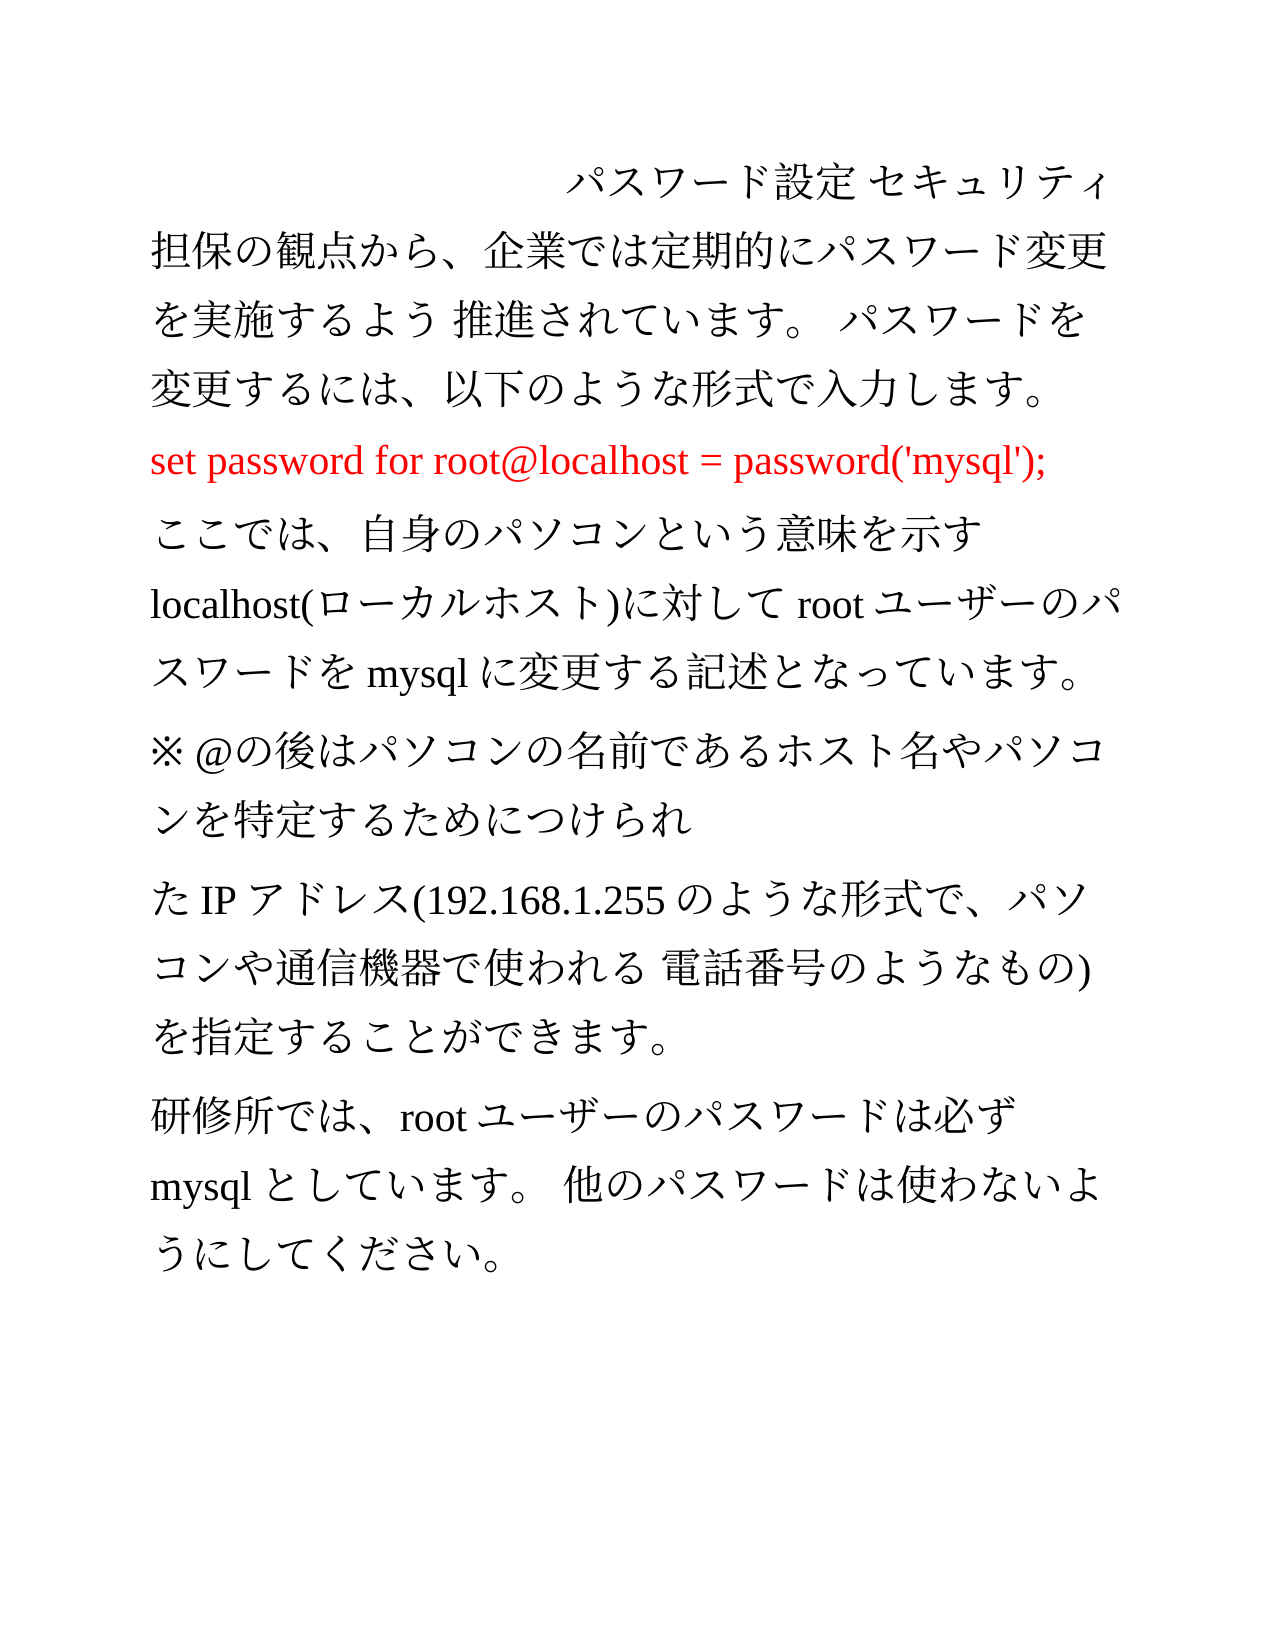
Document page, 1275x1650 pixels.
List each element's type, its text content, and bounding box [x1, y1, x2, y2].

text ここでは、自身のパソコンという意味を示すlocalhost(ローカルホスト)に対して rootユーザーのパスワードをmysqlに変更する記述となっています。 [150, 501, 1125, 699]
text ※ @の後はパソコンの名前であるホスト名やパソコンを特定するためにつけられ [150, 718, 1125, 847]
text たIPアドレス(192.168.1.255のような形式で、パソコンや通信機器で使われる 電話番号のようなもの)を指定することができます。 [150, 866, 1125, 1064]
text set password for root@localhost = password('mysql'); [150, 436, 1125, 484]
text パスワード設定 セキュリティ担保の観点から、企業では定期的にパスワード変更を実施するよう 推進されています。 パスワードを変更するには、以下のような形式で入力します。 [150, 150, 1125, 416]
text 研修所では、rootユーザーのパスワードは必ずmysqlとしています。 他のパスワードは使わないようにしてください。 [150, 1083, 1125, 1281]
